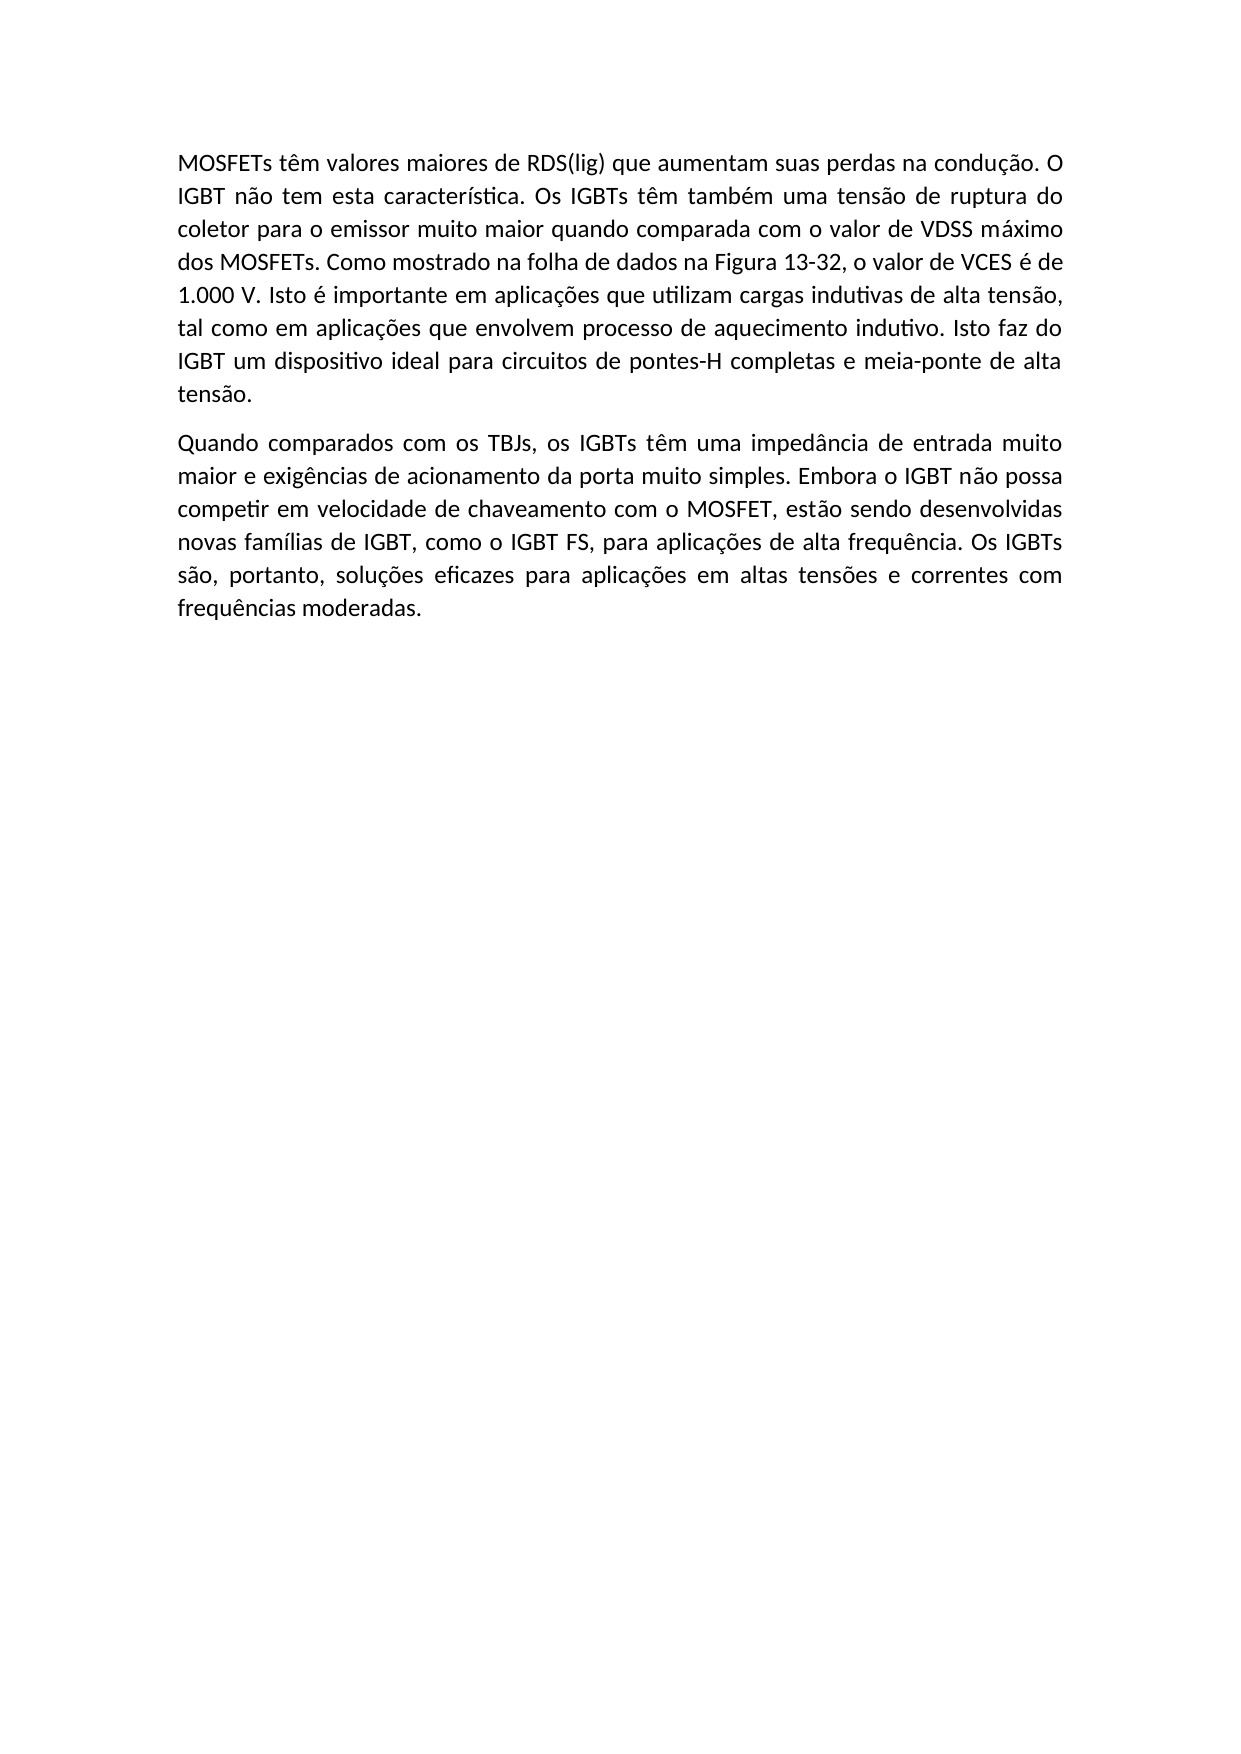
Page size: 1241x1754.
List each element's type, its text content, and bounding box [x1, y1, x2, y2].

text Quando comparados com os TBJs, os IGBTs têm uma impedância de entrada muito maior e exigências de acionamento da porta muito simples. Embora o IGBT não possa competir em velocidade de chaveamento com o MOSFET, estão sendo desenvolvidas novas famílias de IGBT, como o IGBT FS, para aplicações de alta frequência. Os IGBTs são, portanto, soluções eficazes para aplicações em altas tensões e correntes com frequências moderadas. [177, 428, 1063, 623]
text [177, 148, 1063, 408]
